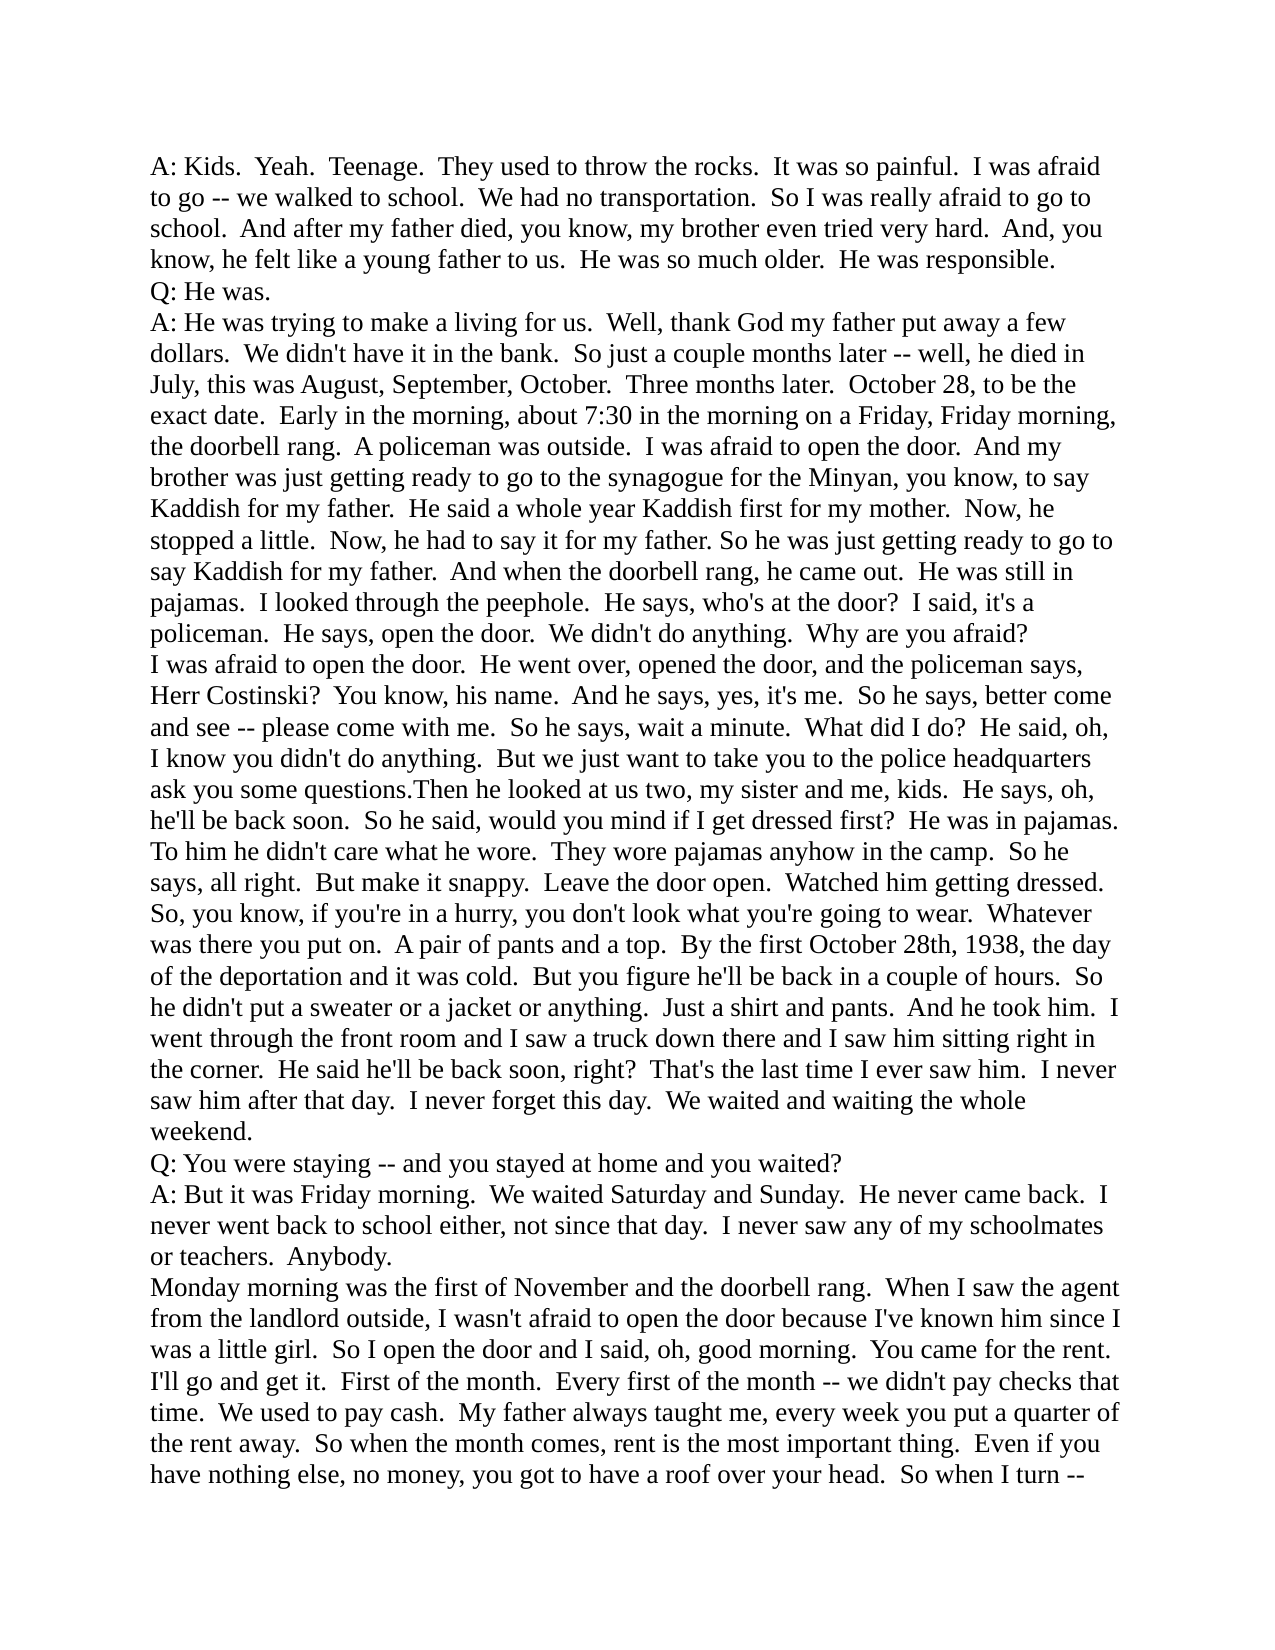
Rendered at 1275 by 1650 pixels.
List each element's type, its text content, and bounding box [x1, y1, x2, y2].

text A: Kids. Yeah. Teenage. They used to throw the rocks. It was so painful. I was afraid to go -- we walked to school. We had no transportation. So I was really afraid to go to school. And after my father died, you know, my brother even tried very hard. And, you know, he felt like a young father to us. He was so much older. He was responsible. [150, 274, 1125, 399]
text Q: He was. [150, 399, 1125, 430]
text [150, 1396, 1125, 1489]
text A: But it was Friday morning. We waited Saturday and Sunday. He never came back. I never went back to school either, not since that day. I never saw any of my schoolmates or teachers. Anybody. [150, 1302, 1125, 1396]
text A: Not at that time. It started after -- after I already came to England. So it was -- but they used to throw -- especially in the winter. They used to take a rock and put the snow on it, like, a snowball. And they used to throw that. It was so painful. [150, 150, 1125, 243]
text A: He was trying to make a living for us. Well, thank God my father put away a few dollars. We didn't have it in the bank. So just a couple months later -- well, he died in July, this was August, September, October. Three months later. October 28, to be the exact date. Early in the morning, about 7:30 in the morning on a Friday, Friday morning, the doorbell rang. A policeman was outside. I was afraid to open the door. And my brother was just getting ready to go to the synagogue for the Minyan, you know, to say Kaddish for my father. He said a whole year Kaddish first for my mother. Now, he stopped a little. Now, he had to say it for my father. So he was just getting ready to go to say Kaddish for my father. And when the doorbell rang, he came out. He was still in pajamas. I looked through the peephole. He says, who's at the door? I said, it's a policeman. He says, open the door. We didn't do anything. Why are you afraid? [150, 430, 1125, 773]
text I was afraid to open the door. He went over, opened the door, and the policeman says, Herr Costinski? You know, his name. And he says, yes, it's me. So he says, better come and see -- please come with me. So he says, wait a minute. What did I do? He said, oh, I know you didn't do anything. But we just want to take you to the police headquarters ask you some questions.Then he looked at us two, my sister and me, kids. He says, oh, he'll be back soon. So he said, would you mind if I get dressed first? He was in pajamas. To him he didn't care what he wore. They wore pajamas anyhow in the camp. So he says, all right. But make it snappy. Leave the door open. Watched him getting dressed. So, you know, if you're in a hurry, you don't look what you're going to wear. Whatever was there you put on. A pair of pants and a top. By the first October 28th, 1938, the day of the deportation and it was cold. But you figure he'll be back in a couple of hours. So he didn't put a sweater or a jacket or anything. Just a shirt and pants. And he took him. I went through the front room and I saw a truck down there and I saw him sitting right in the corner. He said he'll be back soon, right? That's the last time I ever saw him. I never saw him after that day. I never forget this day. We waited and waiting the whole weekend. [150, 773, 1125, 1271]
text Q: Was it children who would do that? [150, 243, 1125, 274]
text Q: You were staying -- and you stayed at home and you waited? [150, 1271, 1125, 1302]
